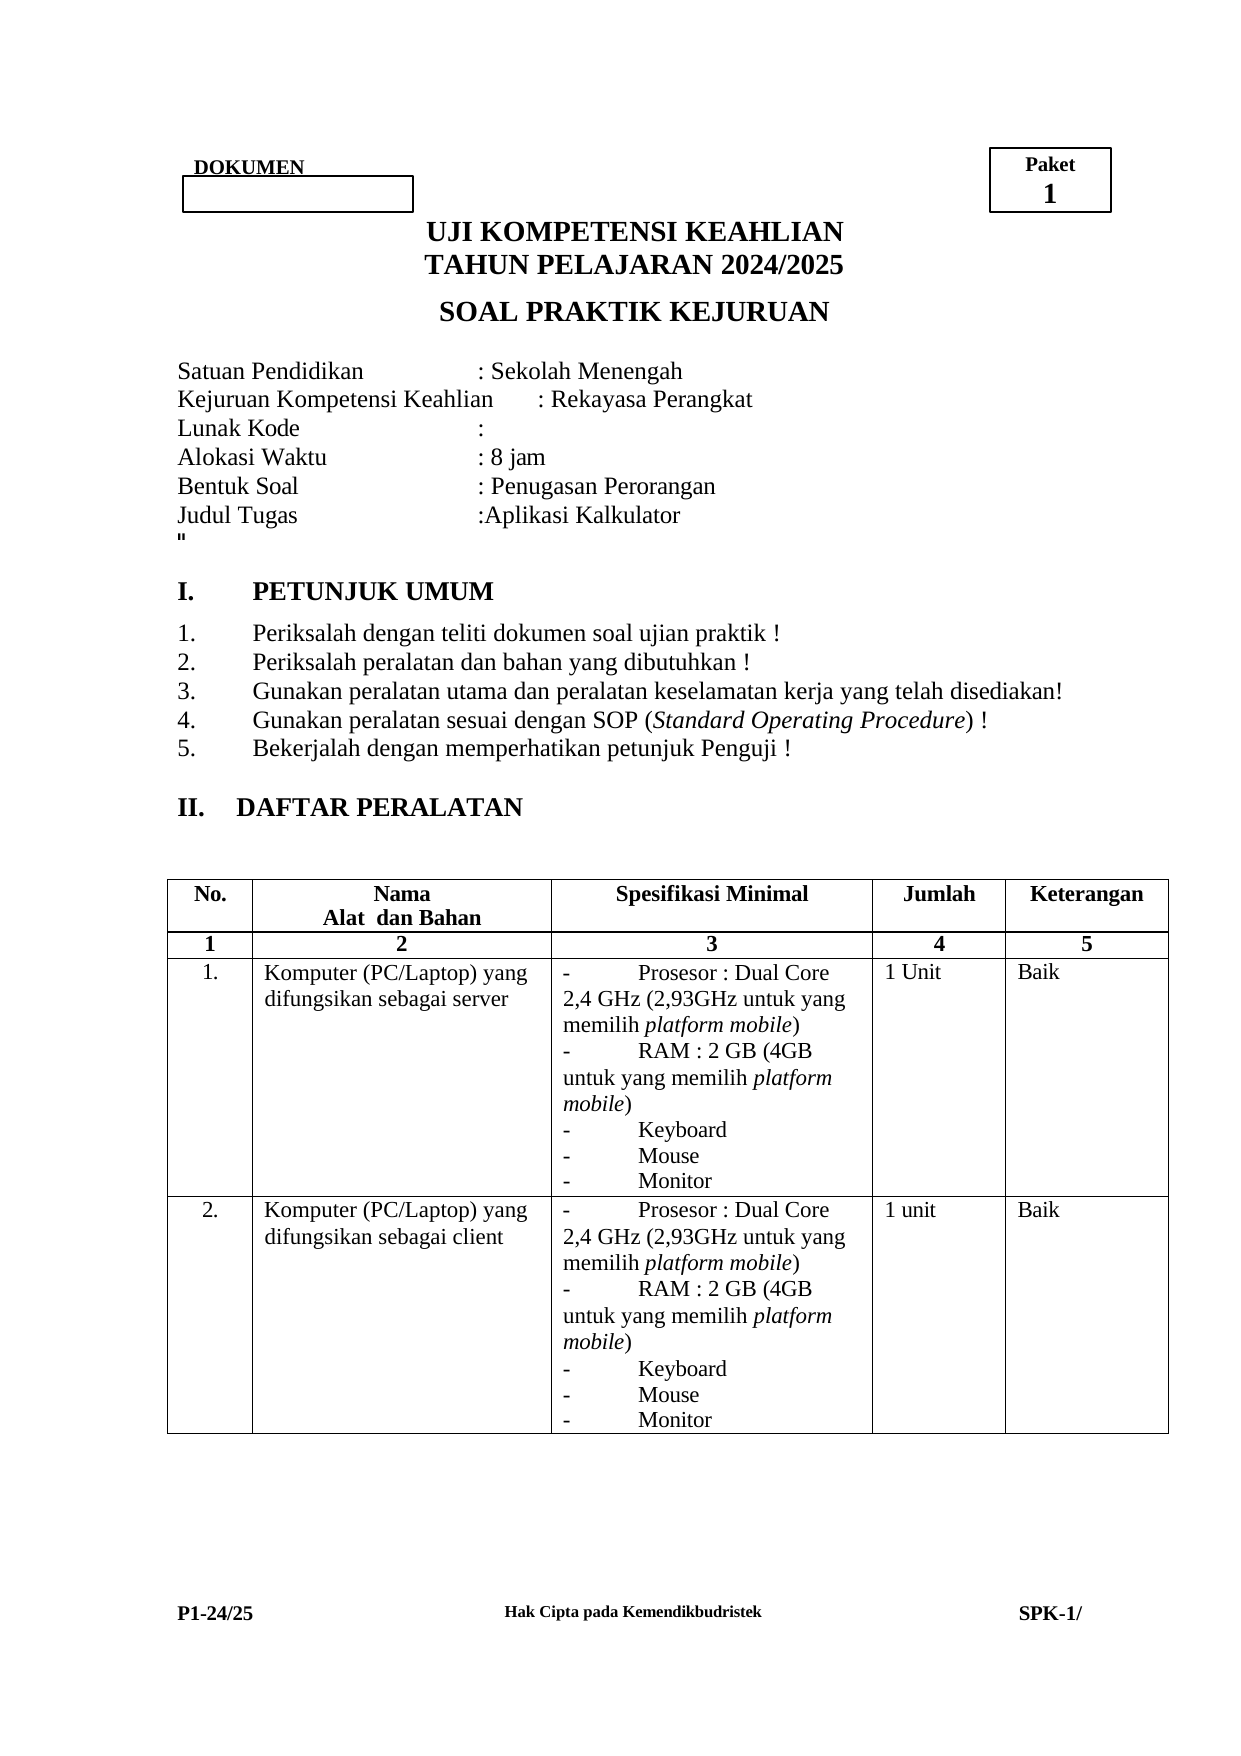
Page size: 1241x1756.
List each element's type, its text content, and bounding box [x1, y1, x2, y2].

table_cell 3 [552, 933, 872, 958]
table_cell Baik [1006, 959, 1168, 1196]
table_cell 4 [873, 933, 1005, 958]
table_cell 2 [253, 933, 551, 958]
table_header Jumlah [873, 880, 1005, 931]
table_header No. [168, 880, 252, 931]
list Bekerjalah dengan memperhatikan petunjuk Penguji ! [177, 733, 1181, 762]
table_cell 1 unit [873, 1197, 1005, 1433]
list Gunakan peralatan sesuai dengan SOP (Standard Operating Procedure) ! [177, 705, 1181, 733]
table_cell 1 Unit [873, 959, 1005, 1196]
table_cell Baik [1006, 1197, 1168, 1433]
list Gunakan peralatan utama dan peralatan keselamatan kerja yang telah disediakan! [177, 676, 1181, 705]
table_header Spesifikasi Minimal [552, 880, 872, 931]
text SOAL PRAKTIK KEJURUAN [439, 294, 1181, 328]
table_header Keterangan [1006, 880, 1168, 931]
subtitle PETUNJUK UMUM [177, 575, 1181, 606]
table_header Nama Alat dan Bahan [253, 880, 551, 931]
table_cell Prosesor : Dual Core 2,4 GHz (2,93GHz untuk yang memilih platform mobile) RAM : 2 GB (4GB untuk yang memilih platform mobile) Keyboard Mouse Monitor [552, 1197, 872, 1433]
subtitle DAFTAR PERALATAN [177, 791, 1181, 823]
table_cell 5 [1006, 933, 1168, 958]
text Bentuk Soal : Penugasan Perorangan [177, 471, 1181, 500]
subtitle UJI KOMPETENSI KEAHLIAN TAHUN PELAJARAN 2024/2025 [424, 214, 945, 281]
table_cell 1 [168, 933, 252, 958]
table_cell Komputer (PC/Laptop) yang difungsikan sebagai server [253, 959, 551, 1196]
list Periksalah dengan teliti dokumen soal ujian praktik ! [177, 618, 1181, 647]
table_cell 1. [168, 959, 252, 1196]
table_cell Komputer (PC/Laptop) yang difungsikan sebagai client [253, 1197, 551, 1433]
list Periksalah peralatan dan bahan yang dibutuhkan ! [177, 647, 1181, 676]
text Satuan Pendidikan : Sekolah Menengah Kejuruan Kompetensi Keahlian : Rekayasa Perangkat Lunak Kode : [177, 356, 782, 442]
table_cell 2. [168, 1197, 252, 1433]
table_cell Prosesor : Dual Core 2,4 GHz (2,93GHz untuk yang memilih platform mobile) RAM : 2 GB (4GB untuk yang memilih platform mobile) Keyboard Mouse Monitor [552, 959, 872, 1196]
text Alokasi Waktu : 8 jam [177, 442, 1181, 471]
text Judul Tugas :Aplikasi Kalkulator [177, 500, 1181, 528]
